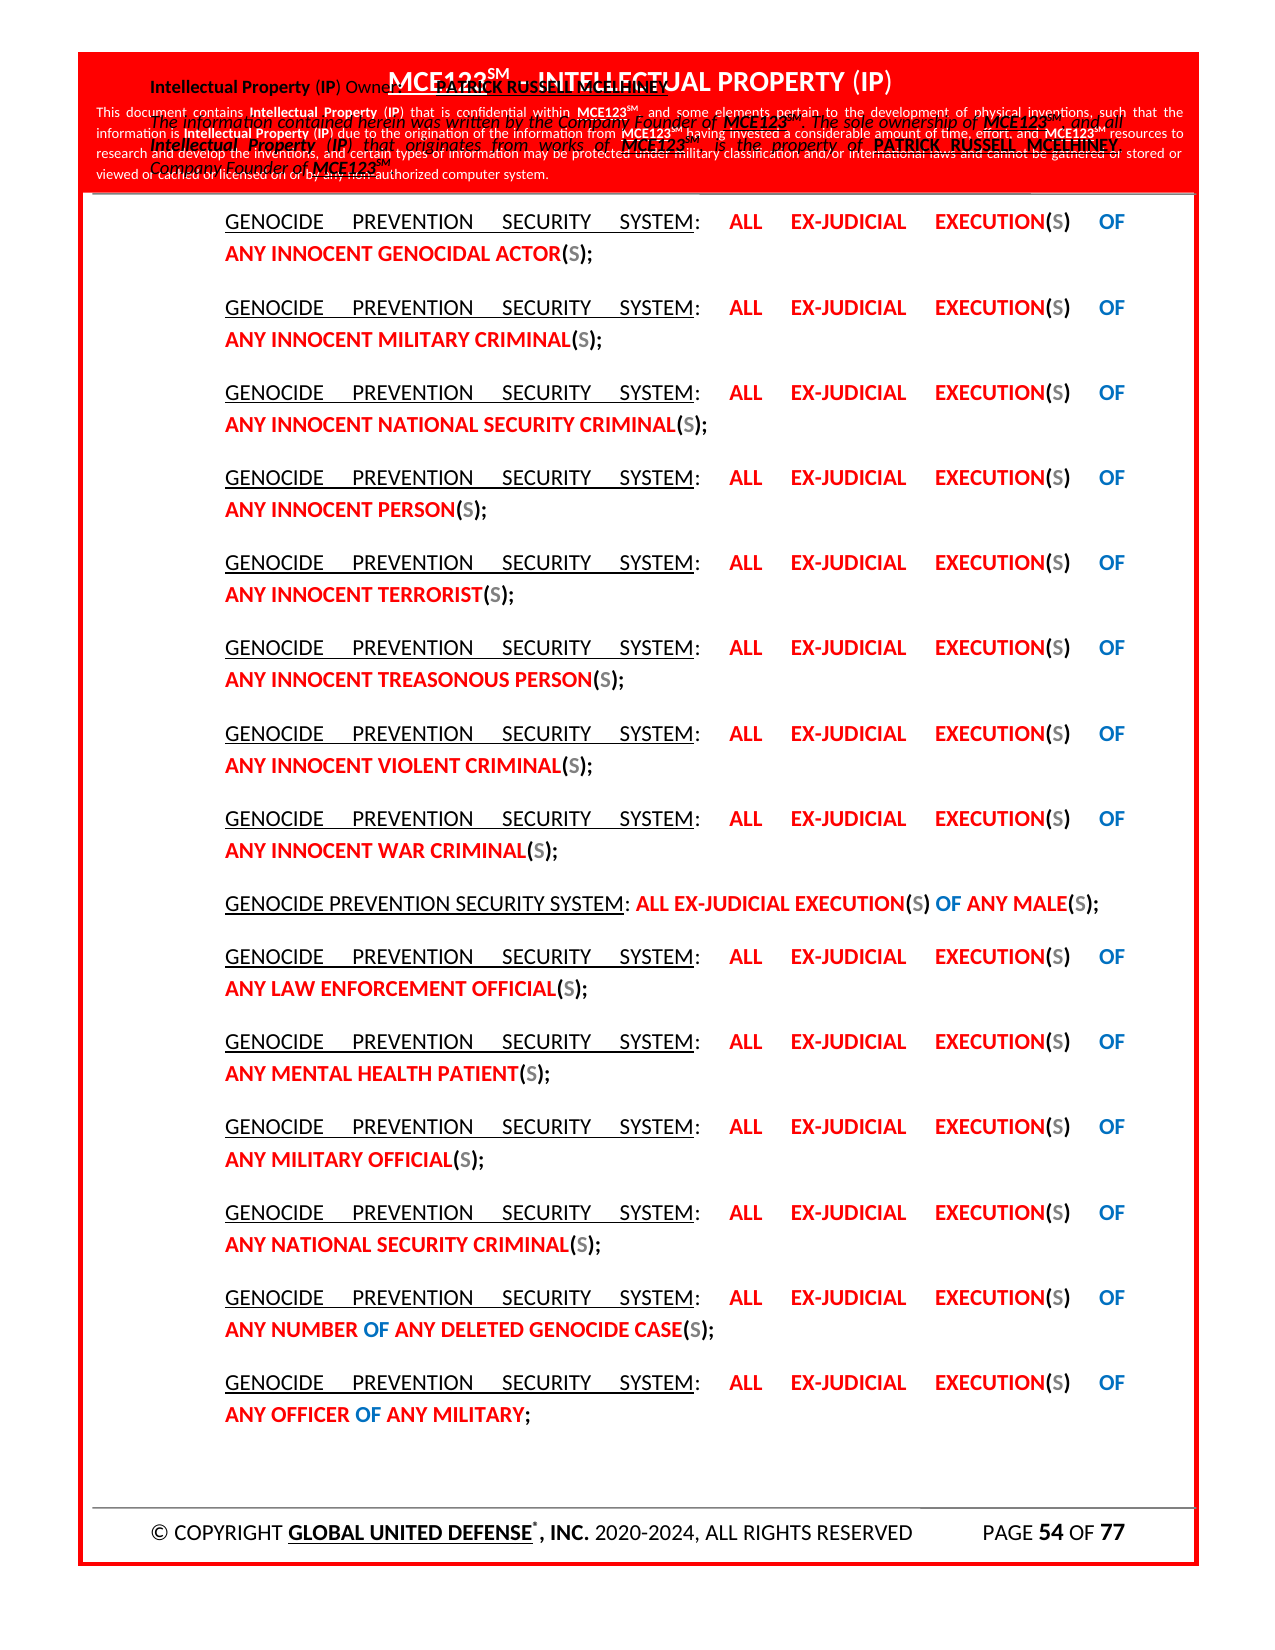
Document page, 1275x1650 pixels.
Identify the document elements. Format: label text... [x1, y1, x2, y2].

text GENOCIDE PREVENTION SECURITY SYSTEM: ALL EX-JUDICIAL EXECUTION(S) OF ANY LAW ENFORCEMENT OFFICIAL(S); [225, 942, 1125, 1002]
text GENOCIDE PREVENTION SECURITY SYSTEM: ALL EX-JUDICIAL EXECUTION(S) OF ANY MALE(S); [225, 889, 1125, 917]
text GENOCIDE PREVENTION SECURITY SYSTEM: ALL EX-JUDICIAL EXECUTION(S) OF ANY INNOCENT TERRORIST(S); [225, 548, 1125, 608]
text GENOCIDE PREVENTION SECURITY SYSTEM: ALL EX-JUDICIAL EXECUTION(S) OF ANY NUMBER OF ANY DELETED GENOCIDE CASE(S); [225, 1283, 1125, 1343]
text GENOCIDE PREVENTION SECURITY SYSTEM: ALL EX-JUDICIAL EXECUTION(S) OF ANY OFFICER OF ANY MILITARY; [225, 1368, 1125, 1428]
text GENOCIDE PREVENTION SECURITY SYSTEM: ALL EX-JUDICIAL EXECUTION(S) OF ANY MILITARY OFFICIAL(S); [225, 1112, 1125, 1173]
text GENOCIDE PREVENTION SECURITY SYSTEM: ALL EX-JUDICIAL EXECUTION(S) OF ANY INNOCENT GENOCIDAL ACTOR(S); [225, 207, 1125, 268]
text GENOCIDE PREVENTION SECURITY SYSTEM: ALL EX-JUDICIAL EXECUTION(S) OF ANY INNOCENT PERSON(S); [225, 463, 1125, 523]
text GENOCIDE PREVENTION SECURITY SYSTEM: ALL EX-JUDICIAL EXECUTION(S) OF ANY MENTAL HEALTH PATIENT(S); [225, 1027, 1125, 1087]
text GENOCIDE PREVENTION SECURITY SYSTEM: ALL EX-JUDICIAL EXECUTION(S) OF ANY INNOCENT TREASONOUS PERSON(S); [225, 633, 1125, 694]
text GENOCIDE PREVENTION SECURITY SYSTEM: ALL EX-JUDICIAL EXECUTION(S) OF ANY INNOCENT VIOLENT CRIMINAL(S); [225, 719, 1125, 779]
text GENOCIDE PREVENTION SECURITY SYSTEM: ALL EX-JUDICIAL EXECUTION(S) OF ANY INNOCENT NATIONAL SECURITY CRIMINAL(S); [225, 378, 1125, 438]
text GENOCIDE PREVENTION SECURITY SYSTEM: ALL EX-JUDICIAL EXECUTION(S) OF ANY INNOCENT WAR CRIMINAL(S); [225, 804, 1125, 864]
text GENOCIDE PREVENTION SECURITY SYSTEM: ALL EX-JUDICIAL EXECUTION(S) OF ANY INNOCENT MILITARY CRIMINAL(S); [225, 293, 1125, 353]
text GENOCIDE PREVENTION SECURITY SYSTEM: ALL EX-JUDICIAL EXECUTION(S) OF ANY NATIONAL SECURITY CRIMINAL(S); [225, 1198, 1125, 1258]
